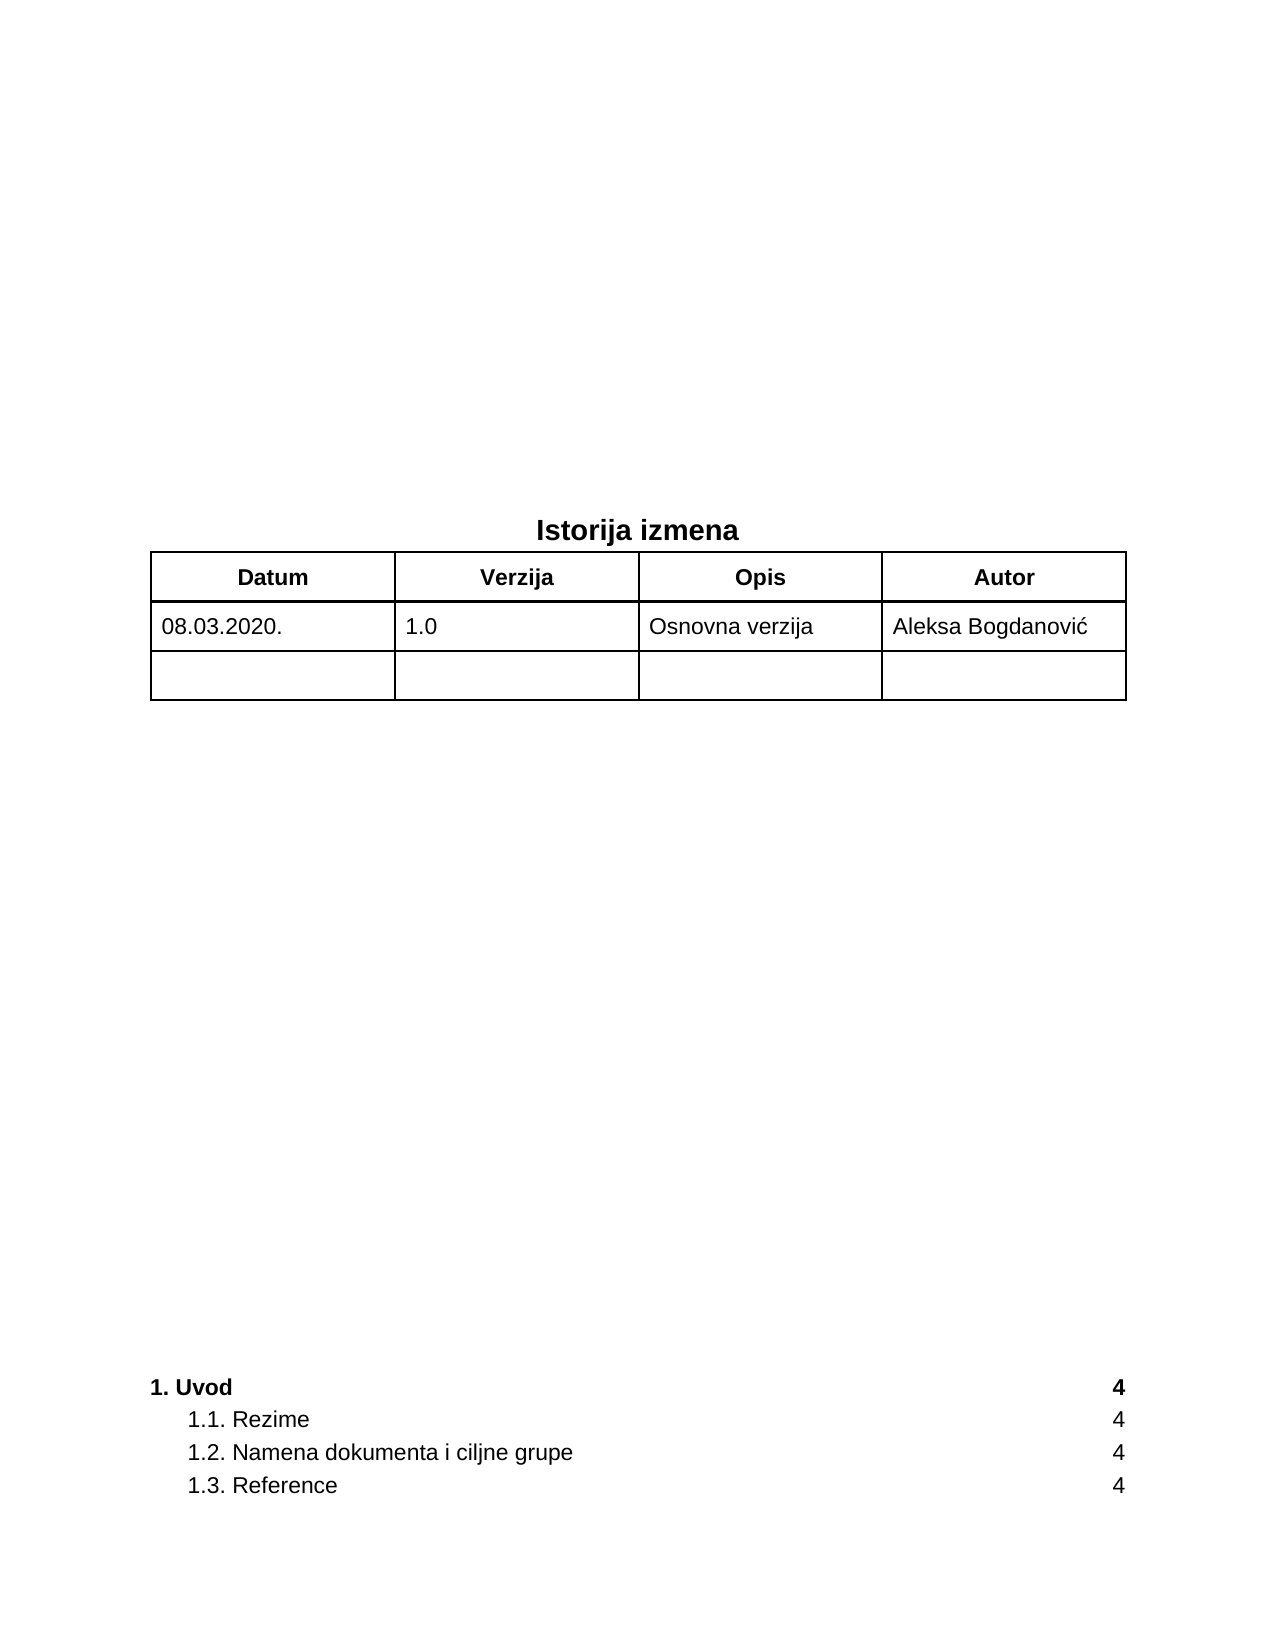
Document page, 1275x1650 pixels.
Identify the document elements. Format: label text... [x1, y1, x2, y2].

table_cell Aleksa Bogdanović [883, 603, 1125, 649]
table_header Datum [152, 553, 394, 600]
table_cell [152, 652, 394, 699]
table_cell 08.03.2020. [152, 603, 394, 649]
table_header Verzija [396, 553, 638, 600]
table_cell 1.0 [396, 603, 638, 649]
table_cell Osnovna verzija [640, 603, 881, 649]
text Istorija izmena [150, 512, 1125, 546]
table_cell [883, 652, 1125, 699]
table_cell [640, 652, 881, 699]
table_header Opis [640, 553, 881, 600]
table_cell [396, 652, 638, 699]
table_header Autor [883, 553, 1125, 600]
